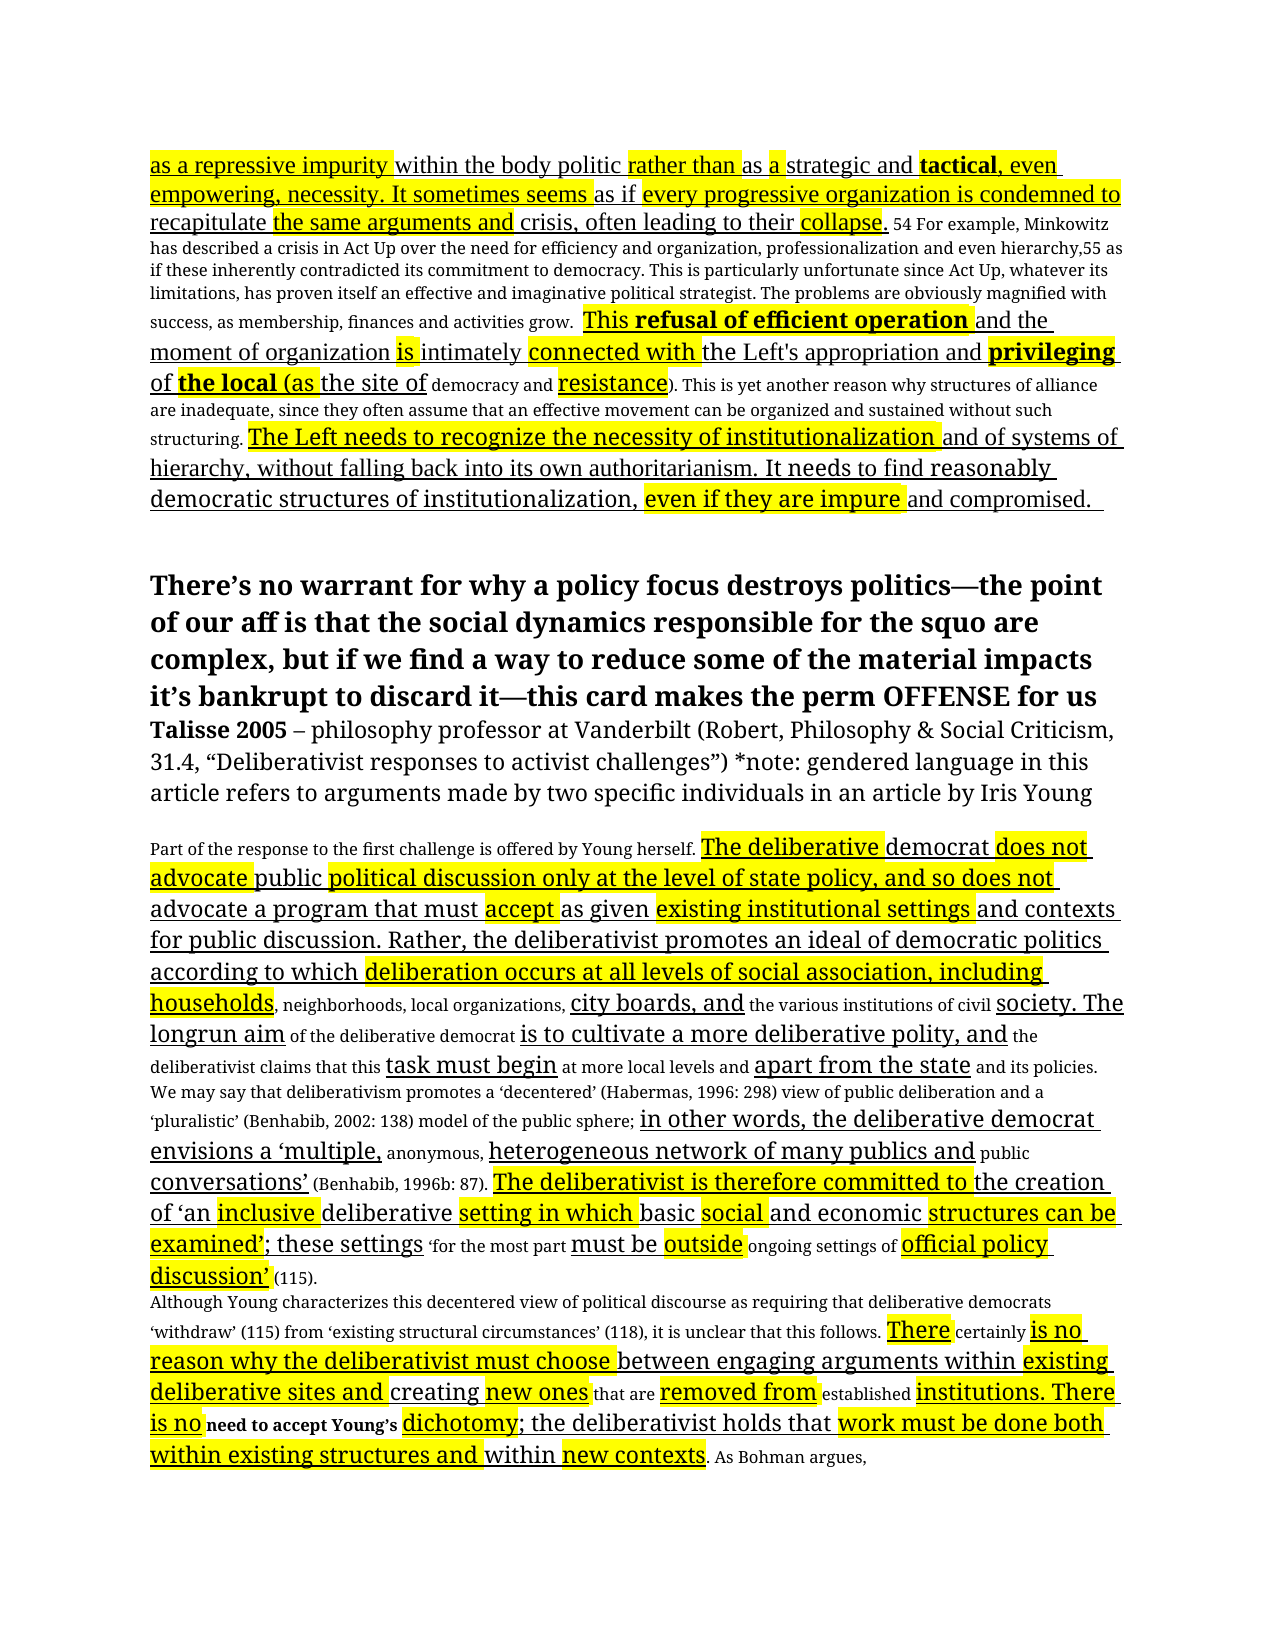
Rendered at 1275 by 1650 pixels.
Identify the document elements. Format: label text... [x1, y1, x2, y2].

text Part of the response to the first challenge is offered by Young herself. The deliberative democrat does not advocate public political discussion only at the level of state policy, and so does not advocate a program that must accept as given existing institutional settings and contexts for public discussion. Rather, the deliberativist promotes an ideal of democratic politics according to which deliberation occurs at all levels of social association, including households, neighborhoods, local organizations, city boards, and the various institutions of civil society. The longrun aim of the deliberative democrat is to cultivate a more deliberative polity, and the deliberativist claims that this task must begin at more local levels and apart from the state and its policies. We may say that deliberativism promotes a ‘decentered’ (Habermas, 1996: 298) view of public deliberation and a ‘pluralistic’ (Benhabib, 2002: 138) model of the public sphere; in other words, the deliberative democrat envisions a ‘multiple, anonymous, heterogeneous network of many publics and public conversations’ (Benhabib, 1996b: 87). The deliberativist is therefore committed to the creation of ‘an inclusive deliberative setting in which basic social and economic structures can be examined’; these settings ‘for the most part must be outside ongoing settings of official policy discussion’ (115). [150, 831, 1125, 1291]
subtitle There’s no warrant for why a policy focus destroys politics—the point of our aff is that the social dynamics responsible for the squo are complex, but if we find a way to reduce some of the material impacts it’s bankrupt to discard it—this card makes the perm OFFENSE for us [150, 567, 1125, 714]
text Talisse 2005 – philosophy professor at Vanderbilt (Robert, Philosophy & Social Criticism, 31.4, “Deliberativist responses to activist challenges”) *note: gendered language in this article refers to arguments made by two specific individuals in an article by Iris Young [150, 714, 1125, 808]
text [150, 150, 1125, 514]
text Although Young characterizes this decentered view of political discourse as requiring that deliberative democrats ‘withdraw’ (115) from ‘existing structural circumstances’ (118), it is unclear that this follows. There certainly is no reason why the deliberativist must choose between engaging arguments within existing deliberative sites and creating new ones that are removed from established institutions. There is no need to accept Young’s dichotomy; the deliberativist holds that work must be done both within existing structures and within new contexts. As Bohman argues, [150, 1291, 1125, 1470]
